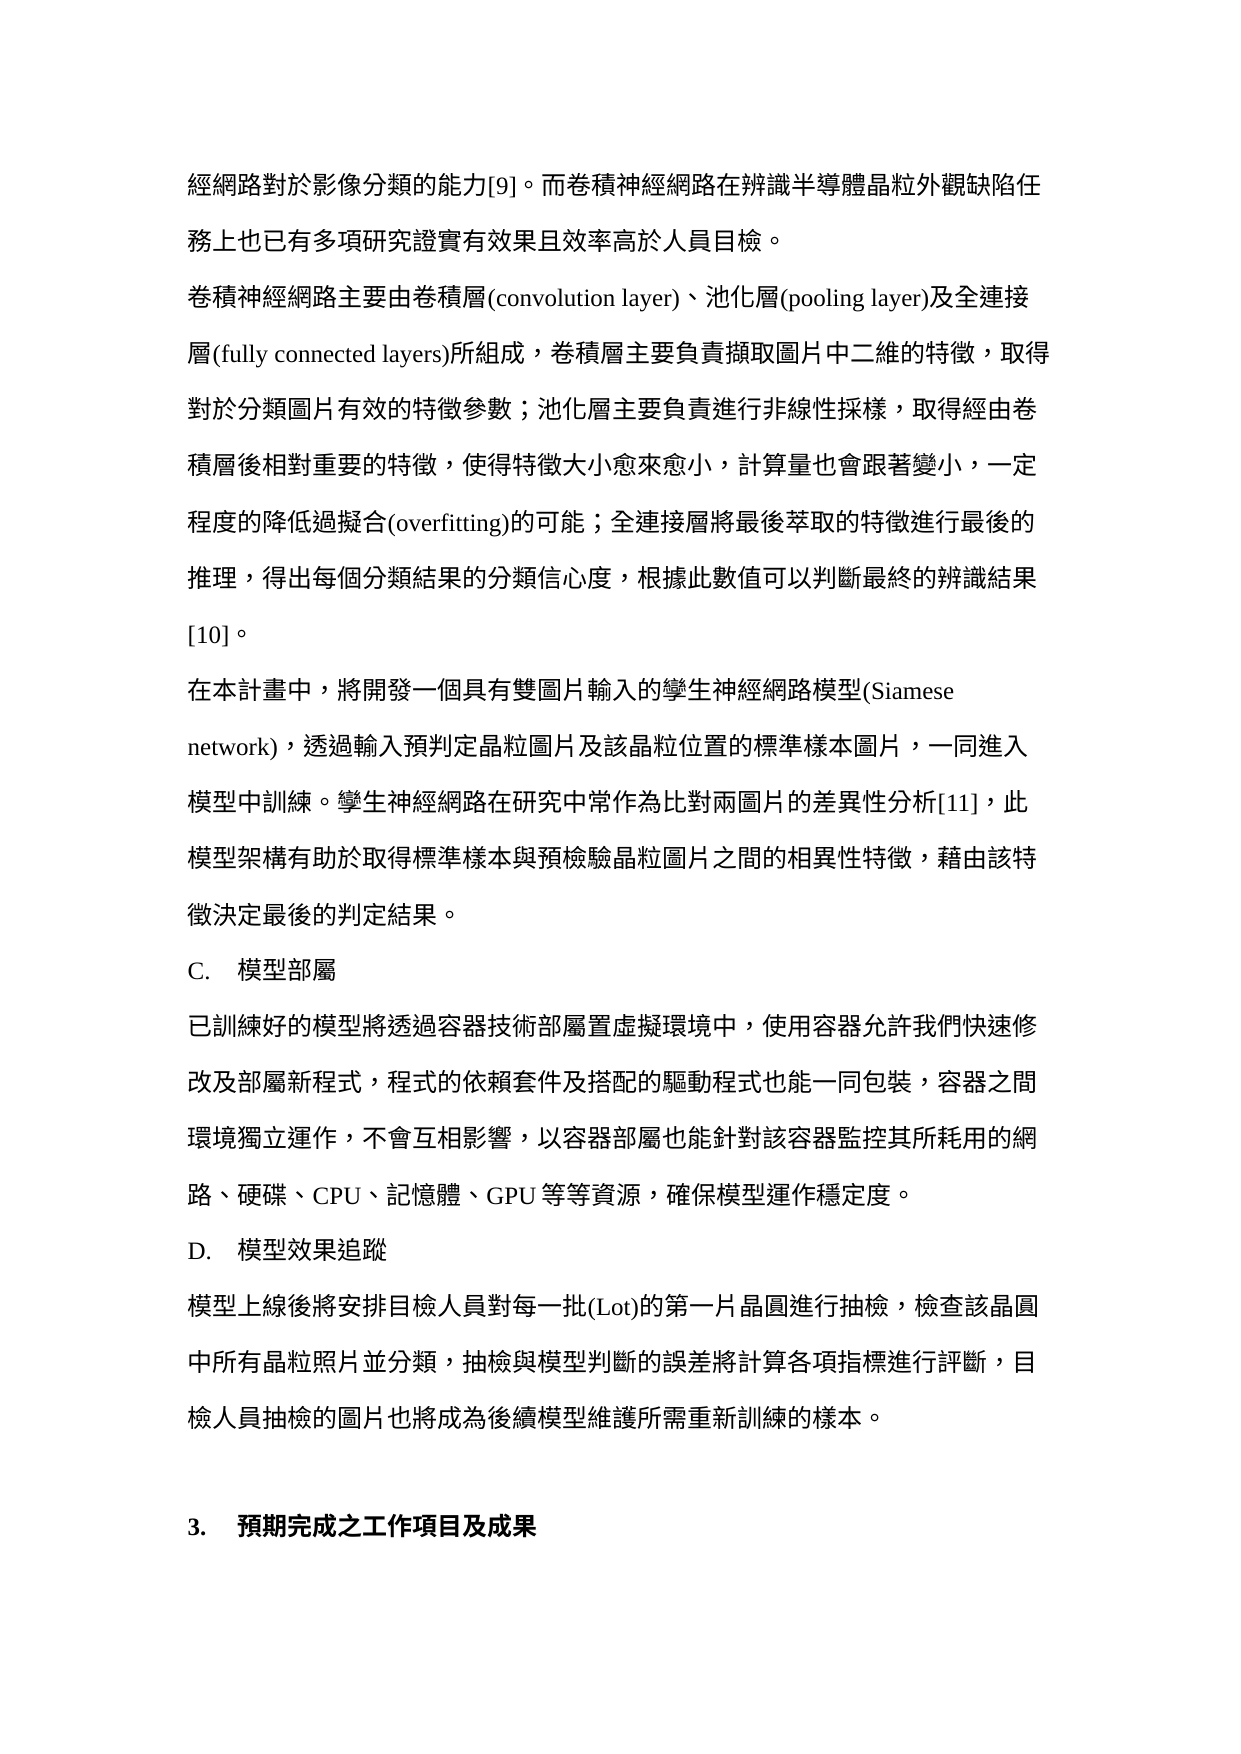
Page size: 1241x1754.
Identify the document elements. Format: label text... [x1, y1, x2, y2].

text 在本計畫中，將開發一個具有雙圖片輸入的孿生神經網路模型(Siamese network)，透過輸入預判定晶粒圖片及該晶粒位置的標準樣本圖片，一同進入模型中訓練。孿生神經網路在研究中常作為比對兩圖片的差異性分析[11]，此模型架構有助於取得標準樣本與預檢驗晶粒圖片之間的相異性特徵，藉由該特徵決定最後的判定結果。 [187, 669, 1053, 932]
text 已訓練好的模型將透過容器技術部屬置虛擬環境中，使用容器允許我們快速修改及部屬新程式，程式的依賴套件及搭配的驅動程式也能一同包裝，容器之間環境獨立運作，不會互相影響，以容器部屬也能針對該容器監控其所耗用的網路、硬碟、CPU、記憶體、GPU等等資源，確保模型運作穩定度。 [187, 1006, 1053, 1212]
list 模型部屬 [187, 950, 1053, 988]
text 卷積神經網路主要由卷積層(convolution layer)、池化層(pooling layer)及全連接層(fully connected layers)所組成，卷積層主要負責擷取圖片中二維的特徵，取得對於分類圖片有效的特徵參數；池化層主要負責進行非線性採樣，取得經由卷積層後相對重要的特徵，使得特徵大小愈來愈小，計算量也會跟著變小，一定程度的降低過擬合(overfitting)的可能；全連接層將最後萃取的特徵進行最後的推理，得出每個分類結果的分類信心度，根據此數值可以判斷最終的辨識結果[10]。 [187, 276, 1053, 651]
list 模型效果追蹤 [187, 1230, 1053, 1268]
list 預期完成之工作項目及成果 [187, 1506, 1053, 1543]
text 模型上線後將安排目檢人員對每一批(Lot)的第一片晶圓進行抽檢，檢查該晶圓中所有晶粒照片並分類，抽檢與模型判斷的誤差將計算各項指標進行評斷，目檢人員抽檢的圖片也將成為後續模型維護所需重新訓練的樣本。 [187, 1286, 1053, 1436]
